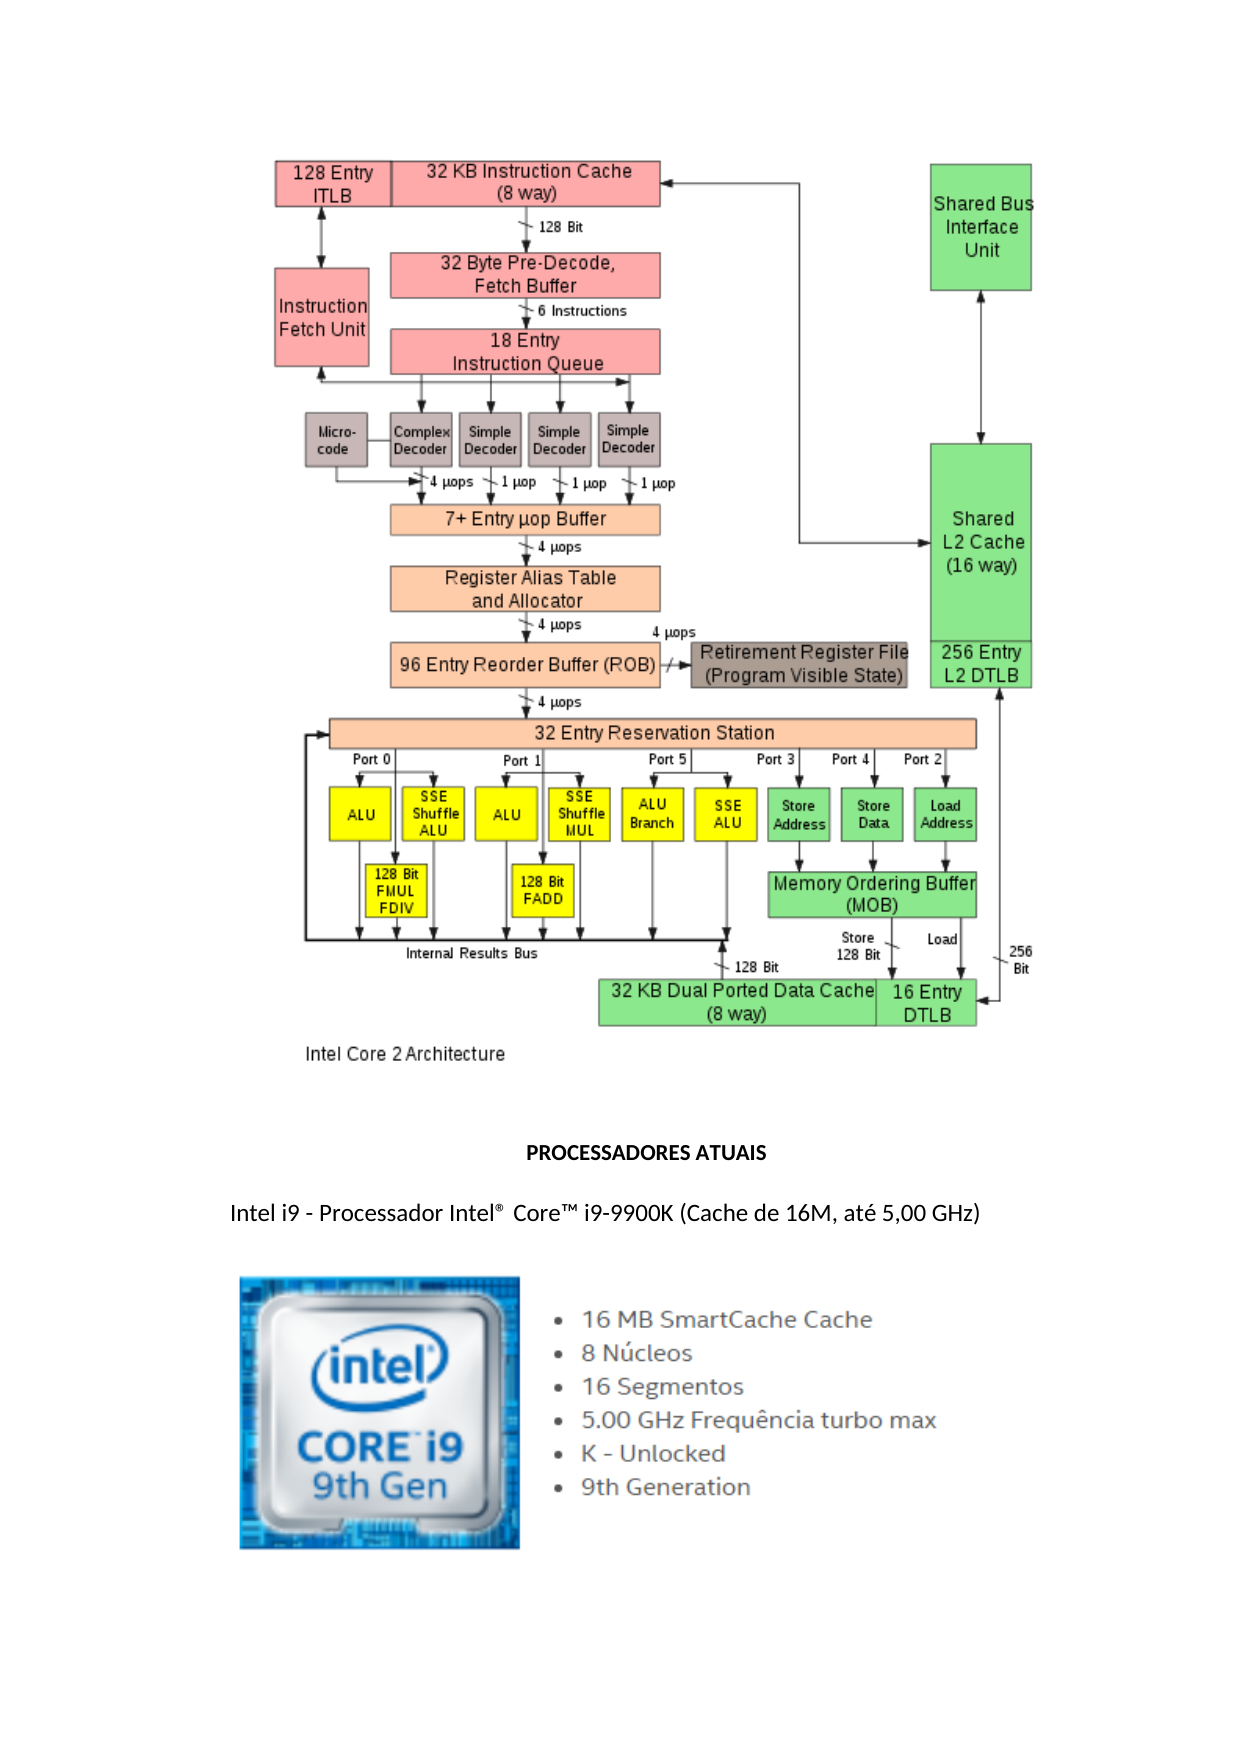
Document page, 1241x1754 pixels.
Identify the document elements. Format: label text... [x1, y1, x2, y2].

text PROCESSADORES ATUAIS [177, 1138, 1063, 1166]
picture [229, 1261, 982, 1576]
text Intel i9 - Processador Intel® Core™ i9-9900K (Cache de 16M, até 5,00 GHz) [177, 1197, 1063, 1228]
picture [229, 147, 1040, 1078]
